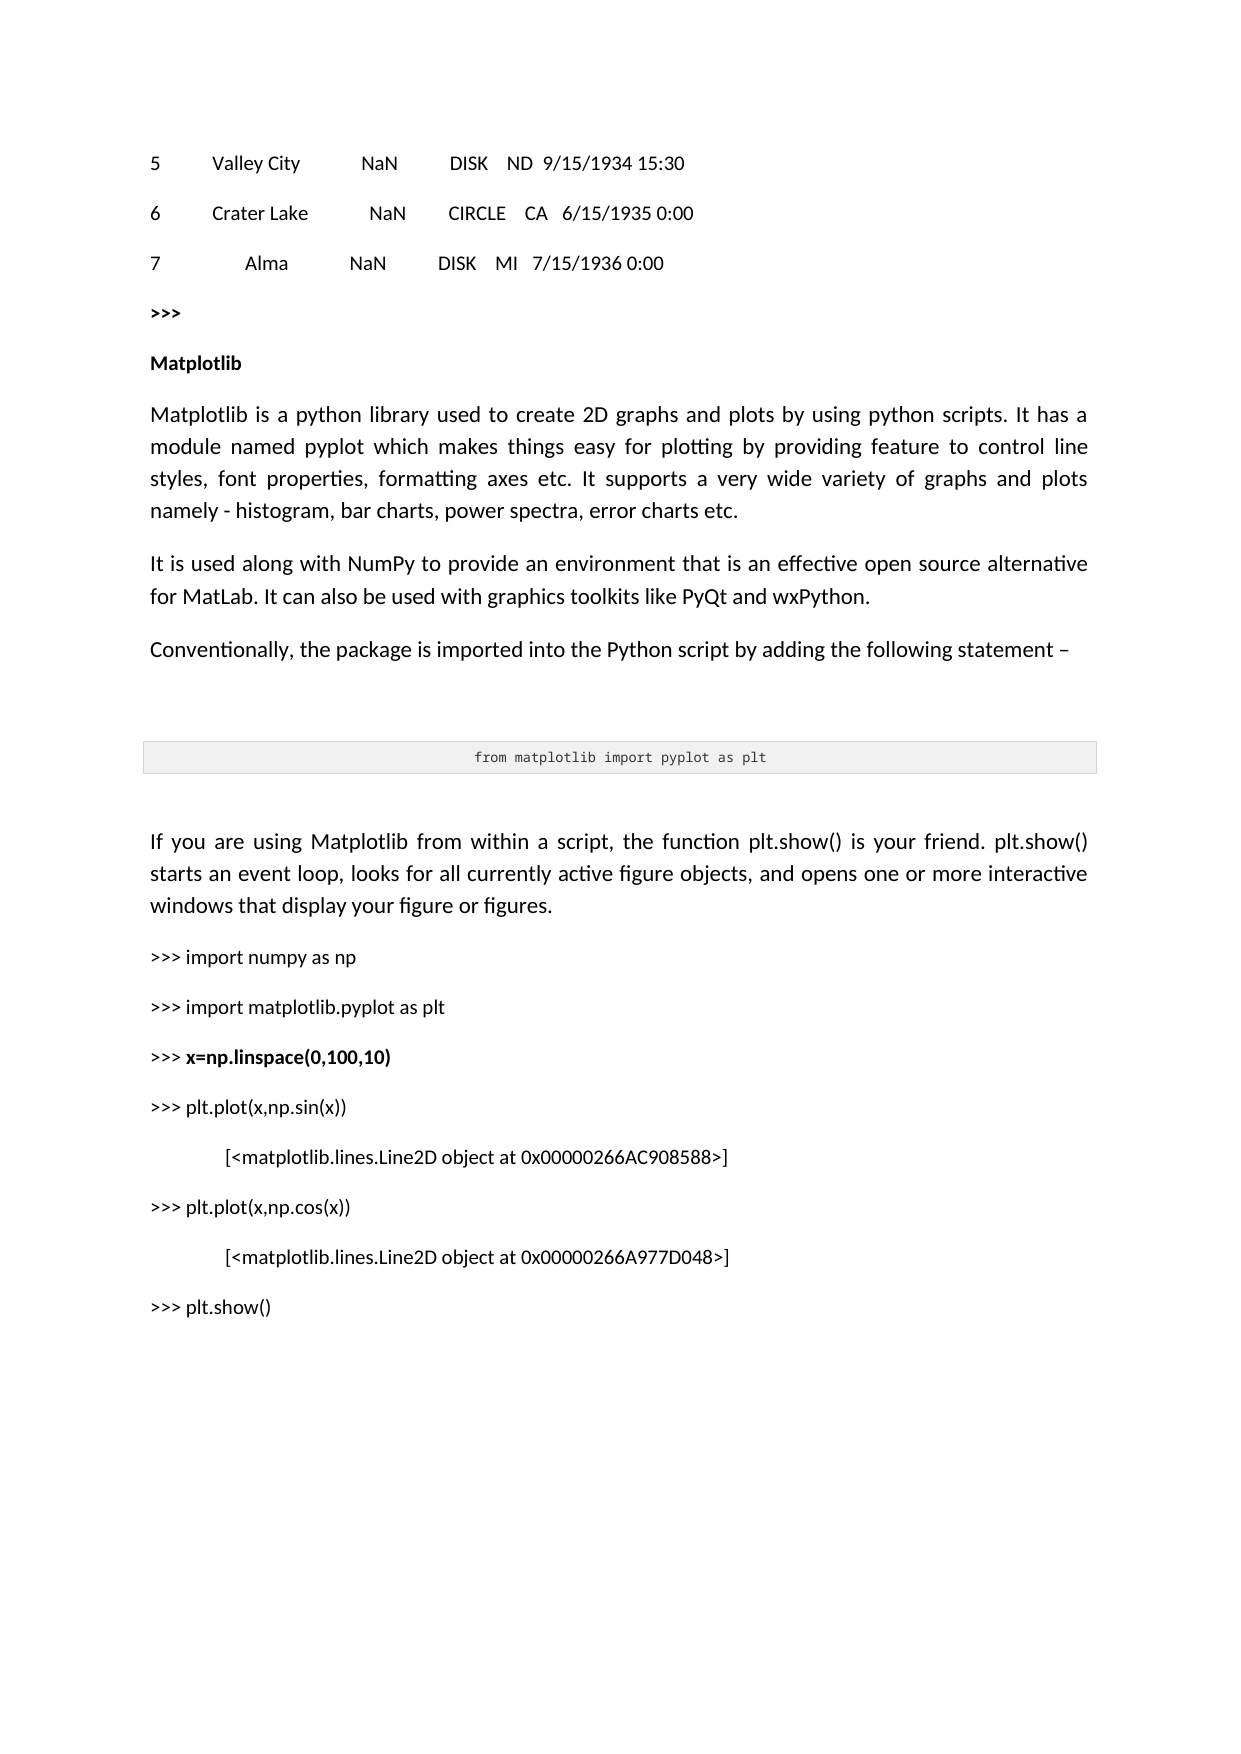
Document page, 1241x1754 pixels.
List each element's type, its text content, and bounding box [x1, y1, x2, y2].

text >>> import numpy as np [150, 944, 1090, 970]
text 7 Alma NaN DISK MI 7/15/1936 0:00 [150, 250, 1090, 275]
text >>> plt.show() [150, 1294, 1090, 1320]
text >>> [150, 300, 1090, 325]
text [<matplotlib.lines.Line2D object at 0x00000266A977D048>] [150, 1244, 1090, 1270]
text >>> plt.plot(x,np.cos(x)) [150, 1194, 1090, 1220]
text Matplotlib [150, 350, 1090, 375]
text >>> import matplotlib.pyplot as plt [150, 994, 1090, 1020]
text [<matplotlib.lines.Line2D object at 0x00000266AC908588>] [150, 1144, 1090, 1170]
text Conventionally, the package is imported into the Python script by adding the following statement – [150, 635, 1090, 663]
text Matplotlib is a python library used to create 2D graphs and plots by using python scripts. It has a module named pyplot which makes things easy for plotting by providing feature to control line styles, font properties, formatting axes etc. It supports a very wide variety of graphs and plots namely - histogram, bar charts, power spectra, error charts etc. [150, 400, 1090, 524]
text 6 Crater Lake NaN CIRCLE CA 6/15/1935 0:00 [150, 200, 1090, 225]
text It is used along with NumPy to provide an environment that is an effective open source alternative for MatLab. It can also be used with graphics toolkits like PyQt and wxPython. [150, 549, 1090, 610]
text 5 Valley City NaN DISK ND 9/15/1934 15:30 [150, 150, 1090, 175]
text >>> plt.plot(x,np.sin(x)) [150, 1094, 1090, 1120]
text from matplotlib import pyplot as plt [144, 742, 1096, 773]
text If you are using Matplotlib from within a script, the function plt.show() is your friend. plt.show() starts an event loop, looks for all currently active figure objects, and opens one or more interactive windows that display your figure or figures. [150, 827, 1090, 919]
text >>> x=np.linspace(0,100,10) [150, 1044, 1090, 1070]
